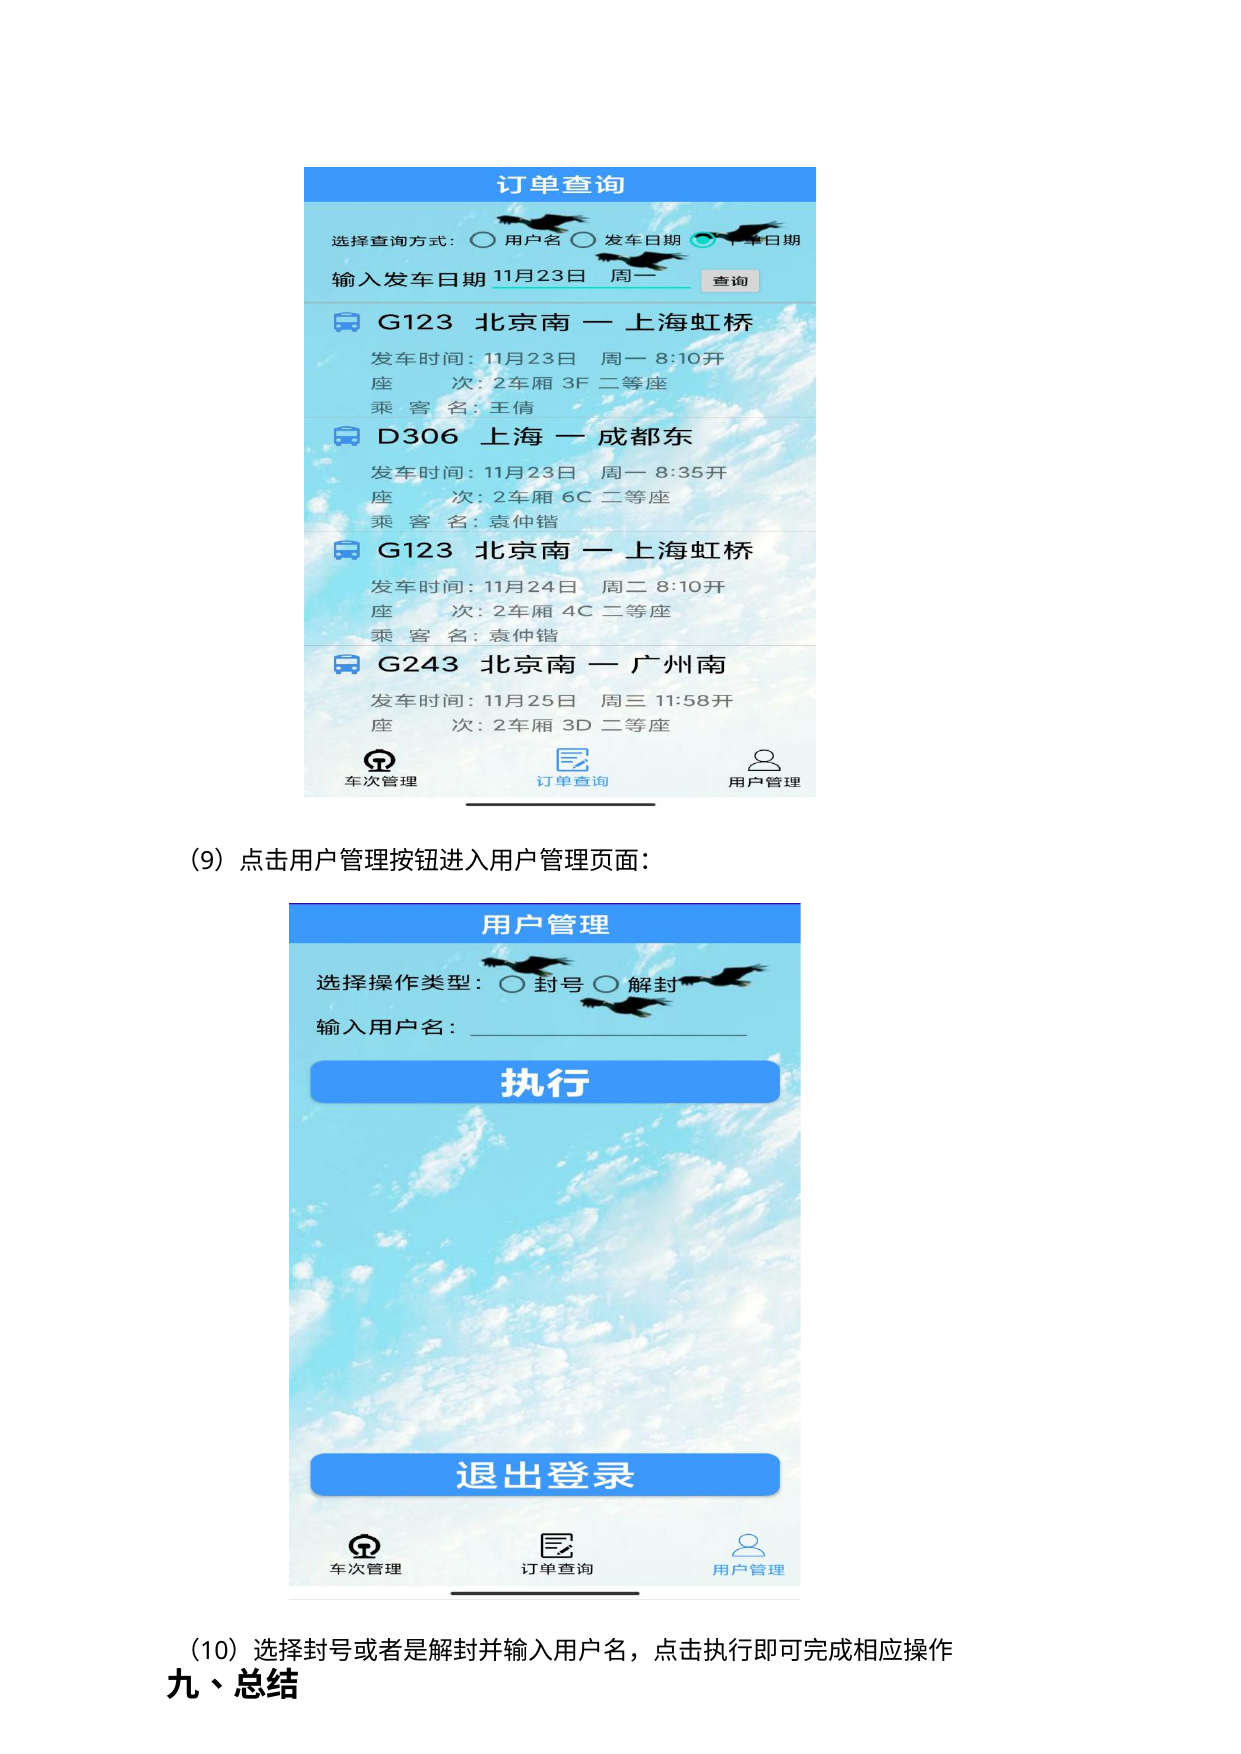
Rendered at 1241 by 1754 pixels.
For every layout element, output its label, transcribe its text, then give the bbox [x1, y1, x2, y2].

picture [289, 903, 801, 1600]
picture [304, 167, 817, 810]
text （9）点击用户管理按钮进入用户管理页面： [150, 843, 1118, 876]
text （10）选择封号或者是解封并输入用户名，点击执行即可完成相应操作 [150, 1633, 1118, 1666]
text 九、总结 [167, 1666, 1118, 1704]
